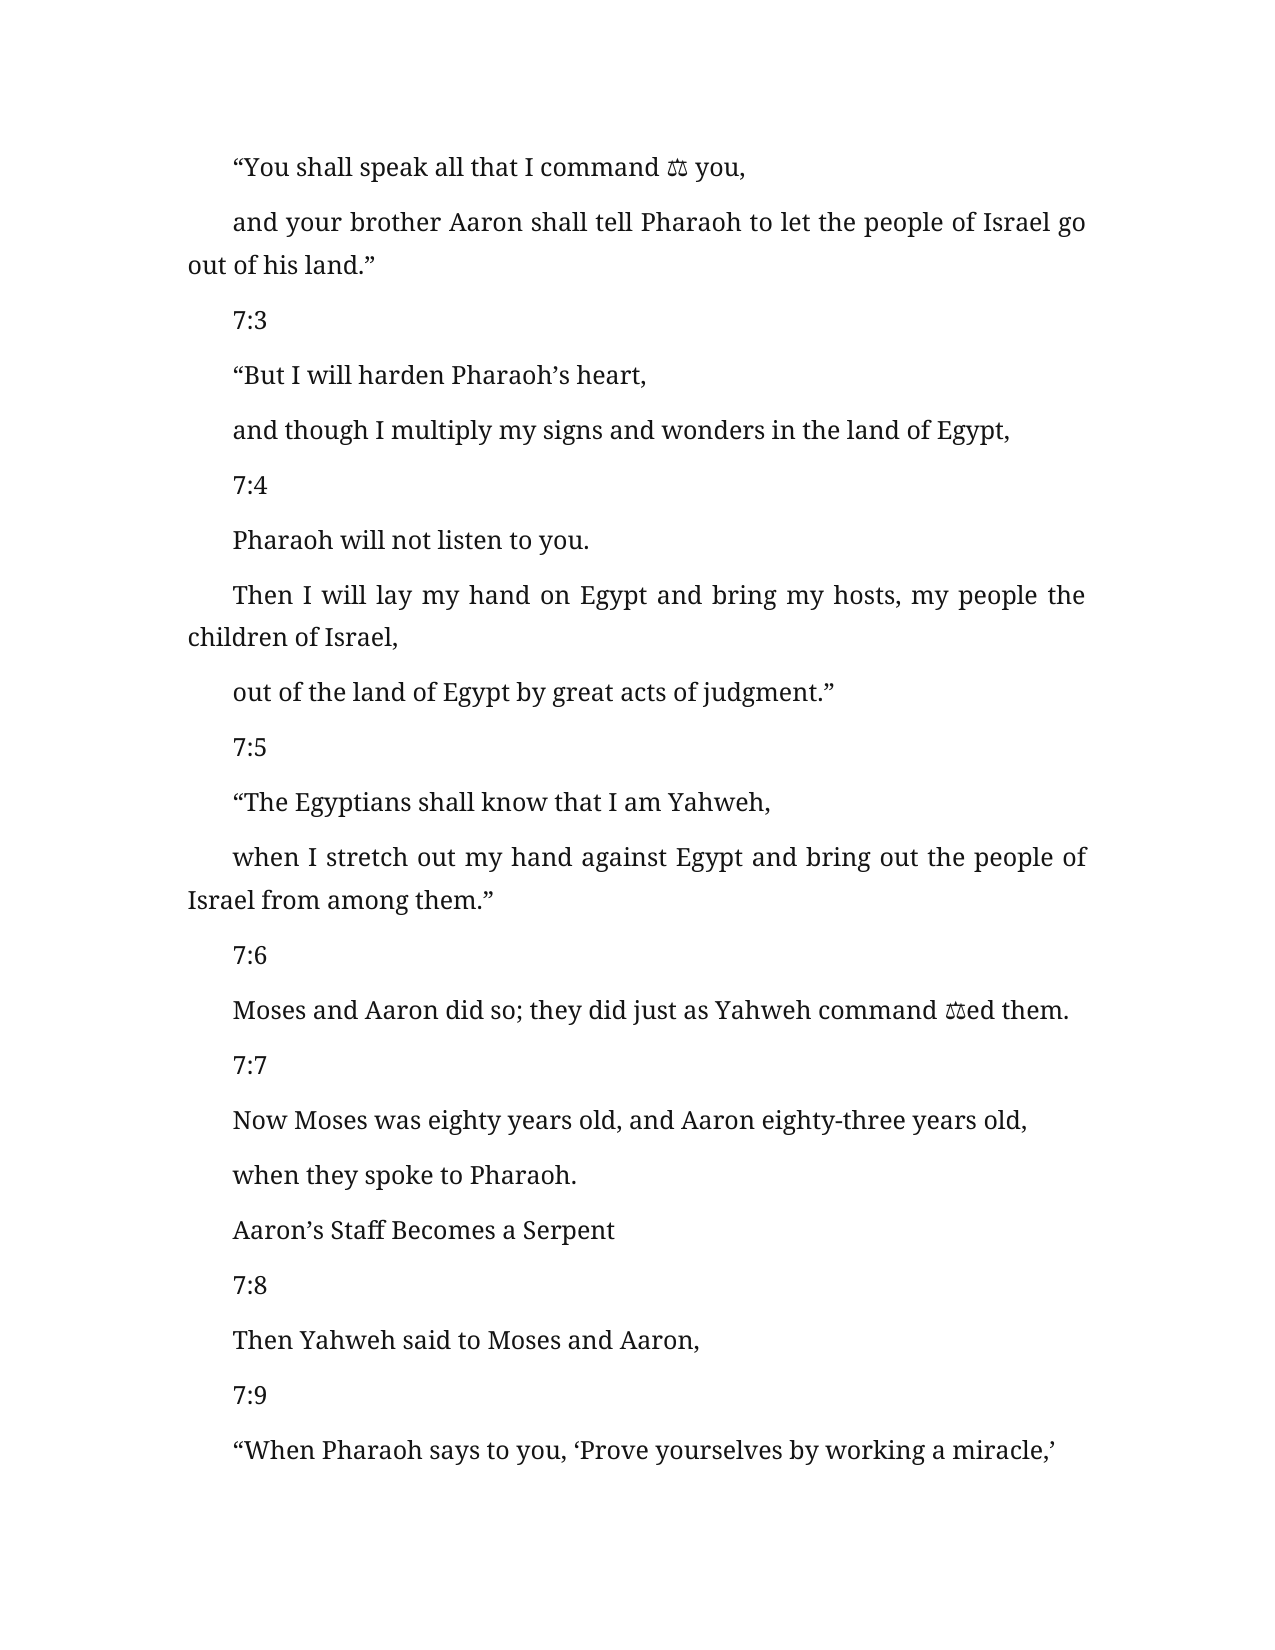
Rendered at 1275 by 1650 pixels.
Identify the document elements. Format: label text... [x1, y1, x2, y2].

text 7:5 [187, 730, 1087, 764]
text 7:7 [187, 1047, 1087, 1082]
text “You shall speak all that I command ⚖️ you, [187, 150, 1087, 184]
text Then Yahweh said to Moses and Aaron, [187, 1322, 1087, 1357]
text Pharaoh will not listen to you. [187, 522, 1087, 557]
text when I stretch out my hand against Egypt and bring out the people of Israel from among them.” [187, 840, 1087, 917]
text when they spoke to Pharaoh. [187, 1157, 1087, 1192]
text 7:6 [187, 937, 1087, 972]
text Aaron’s Staff Becomes a Serpent [187, 1212, 1087, 1247]
text 7:4 [187, 467, 1087, 502]
text 7:3 [187, 302, 1087, 337]
text and your brother Aaron shall tell Pharaoh to let the people of Israel go out of his land.” [187, 205, 1087, 282]
text out of the land of Egypt by great acts of judgment.” [187, 675, 1087, 709]
text 7:9 [187, 1377, 1087, 1412]
text 7:8 [187, 1267, 1087, 1302]
text Now Moses was eighty years old, and Aaron eighty-three years old, [187, 1102, 1087, 1137]
text and though I multiply my signs and wonders in the land of Egypt, [187, 412, 1087, 447]
text Moses and Aaron did so; they did just as Yahweh command ⚖️ed them. [187, 992, 1087, 1027]
text “But I will harden Pharaoh’s heart, [187, 357, 1087, 392]
text “When Pharaoh says to you, ‘Prove yourselves by working a miracle,’ [187, 1432, 1087, 1467]
text “The Egyptians shall know that I am Yahweh, [187, 785, 1087, 819]
text Then I will lay my hand on Egypt and bring my hosts, my people the children of Israel, [187, 577, 1087, 654]
